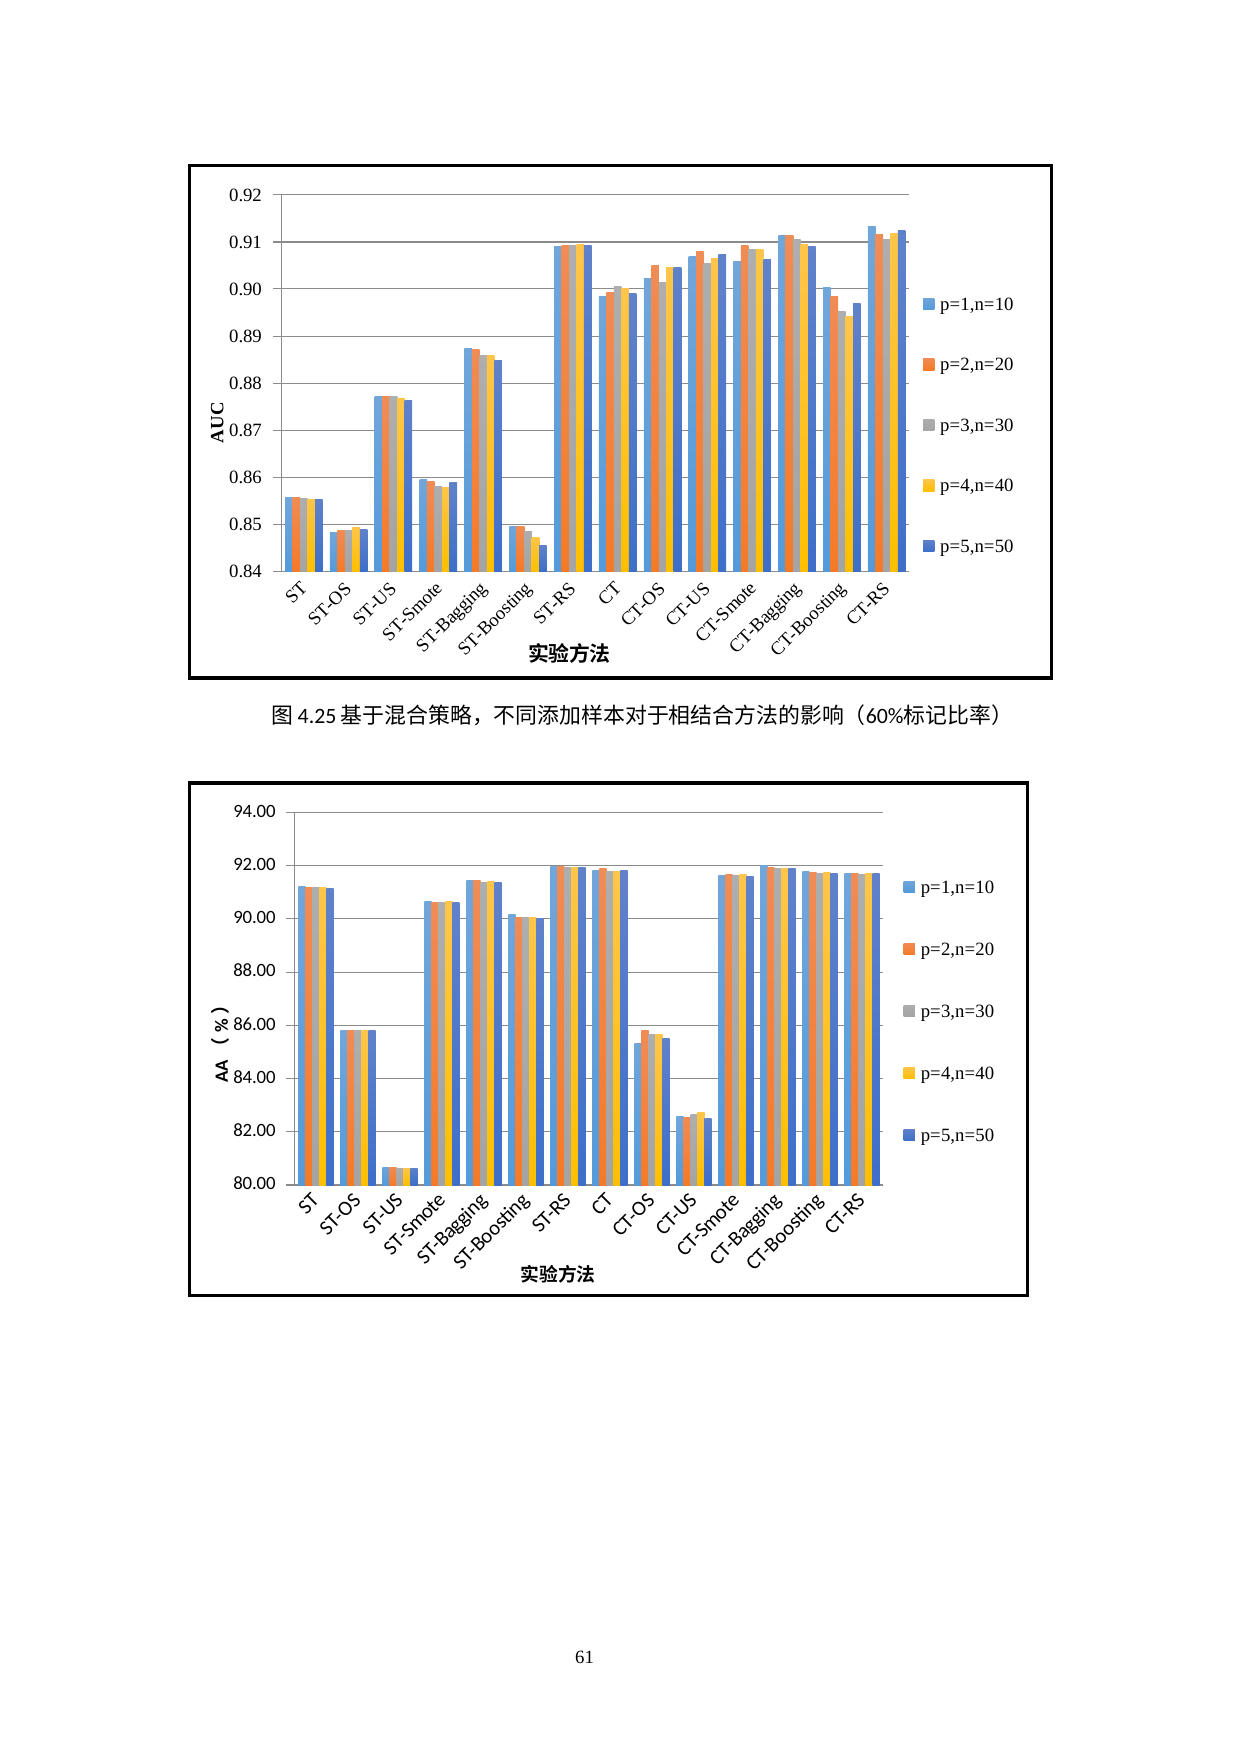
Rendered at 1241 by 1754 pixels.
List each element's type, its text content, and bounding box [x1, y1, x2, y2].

table_header [191, 785, 1026, 1294]
table_cell [191, 167, 1050, 676]
text 图4.25基于混合策略，不同添加样本对于相结合方法的影响（60%标记比率） [187, 696, 1053, 730]
